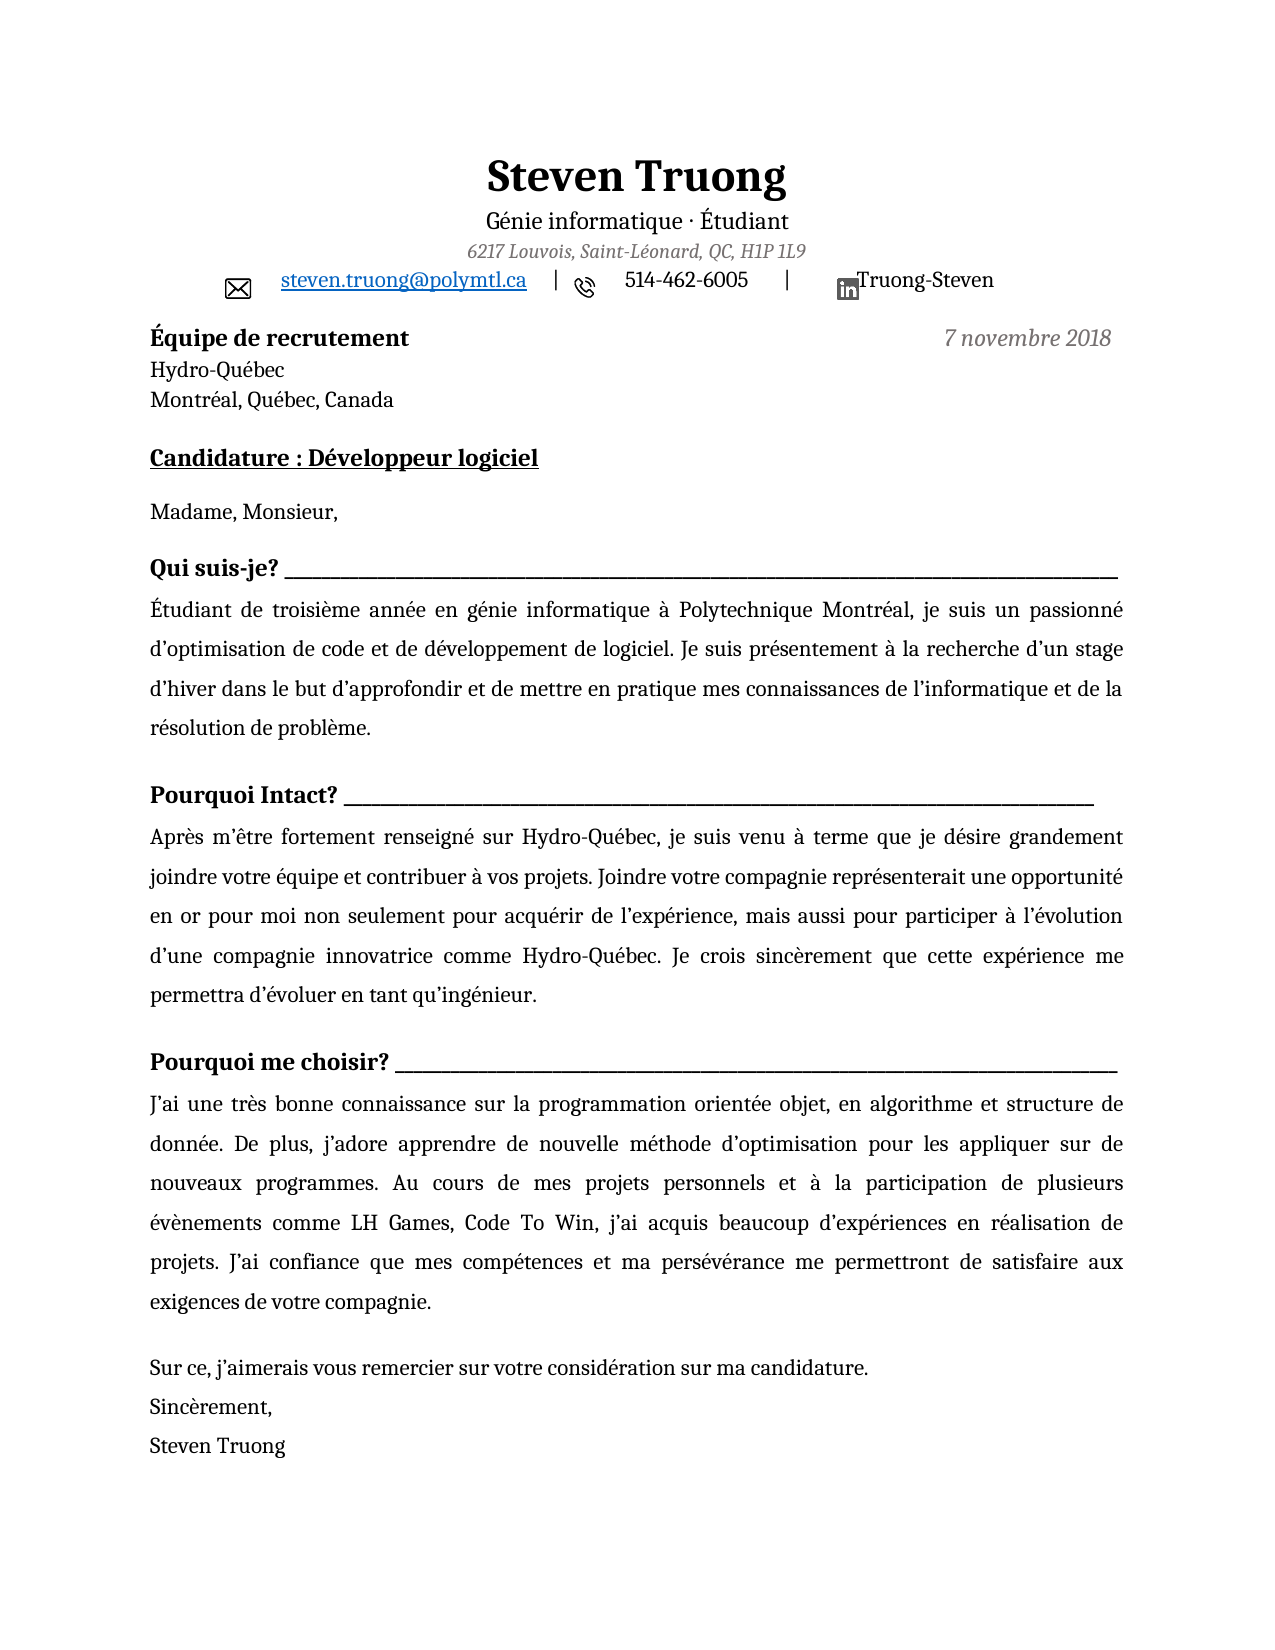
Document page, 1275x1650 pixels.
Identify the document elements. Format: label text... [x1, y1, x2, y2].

text Candidature : Développeur logiciel [150, 443, 1125, 472]
text Étudiant de troisième année en génie informatique à Polytechnique Montréal, je suis un passionné d’optimisation de code et de développement de logiciel. Je suis présentement à la recherche d’un stage d’hiver dans le but d’approfondir et de mettre en pratique mes connaissances de l’informatique et de la résolution de problème. [150, 597, 1125, 742]
text Qui suis-je? __________________________________________________________________________________________ [150, 554, 1125, 582]
text Steven Truong Génie informatique ∙ Étudiant 6217 Louvois, Saint-Léonard, QC, H1P 1L9 steven.truong@polymtl.ca | 514-462-6005 | Truong-Steven [150, 150, 1125, 293]
text Hydro-Québec [150, 357, 1125, 383]
picture [837, 278, 859, 300]
text Pourquoi Intact? _________________________________________________________________________________ [150, 781, 1125, 810]
text Montréal, Québec, Canada [150, 387, 1125, 413]
text Madame, Monsieur, [150, 498, 1125, 525]
text Sincèrement, [150, 1394, 1125, 1420]
text Pourquoi me choisir? ______________________________________________________________________________ [150, 1048, 1125, 1077]
text J’ai une très bonne connaissance sur la programmation orientée objet, en algorithme et structure de donnée. De plus, j’adore apprendre de nouvelle méthode d’optimisation pour les appliquer sur de nouveaux programmes. Au cours de mes projets personnels et à la participation de plusieurs évènements comme LH Games, Code To Win, j’ai acquis beaucoup d’expériences en réalisation de projets. J’ai confiance que mes compétences et ma persévérance me permettront de satisfaire aux exigences de votre compagnie. [150, 1091, 1125, 1315]
text Sur ce, j’aimerais vous remercier sur votre considération sur ma candidature. [150, 1354, 1125, 1381]
text Steven Truong [150, 1433, 1125, 1459]
text Après m’être fortement renseigné sur Hydro-Québec, je suis venu à terme que je désire grandement joindre votre équipe et contribuer à vos projets. Joindre votre compagnie représenterait une opportunité en or pour moi non seulement pour acquérir de l’expérience, mais aussi pour participer à l’évolution d’une compagnie innovatrice comme Hydro-Québec. Je crois sincèrement que cette expérience me permettra d’évoluer en tant qu’ingénieur. [150, 824, 1125, 1008]
text Équipe de recrutement 7 novembre 2018 [150, 324, 1125, 352]
